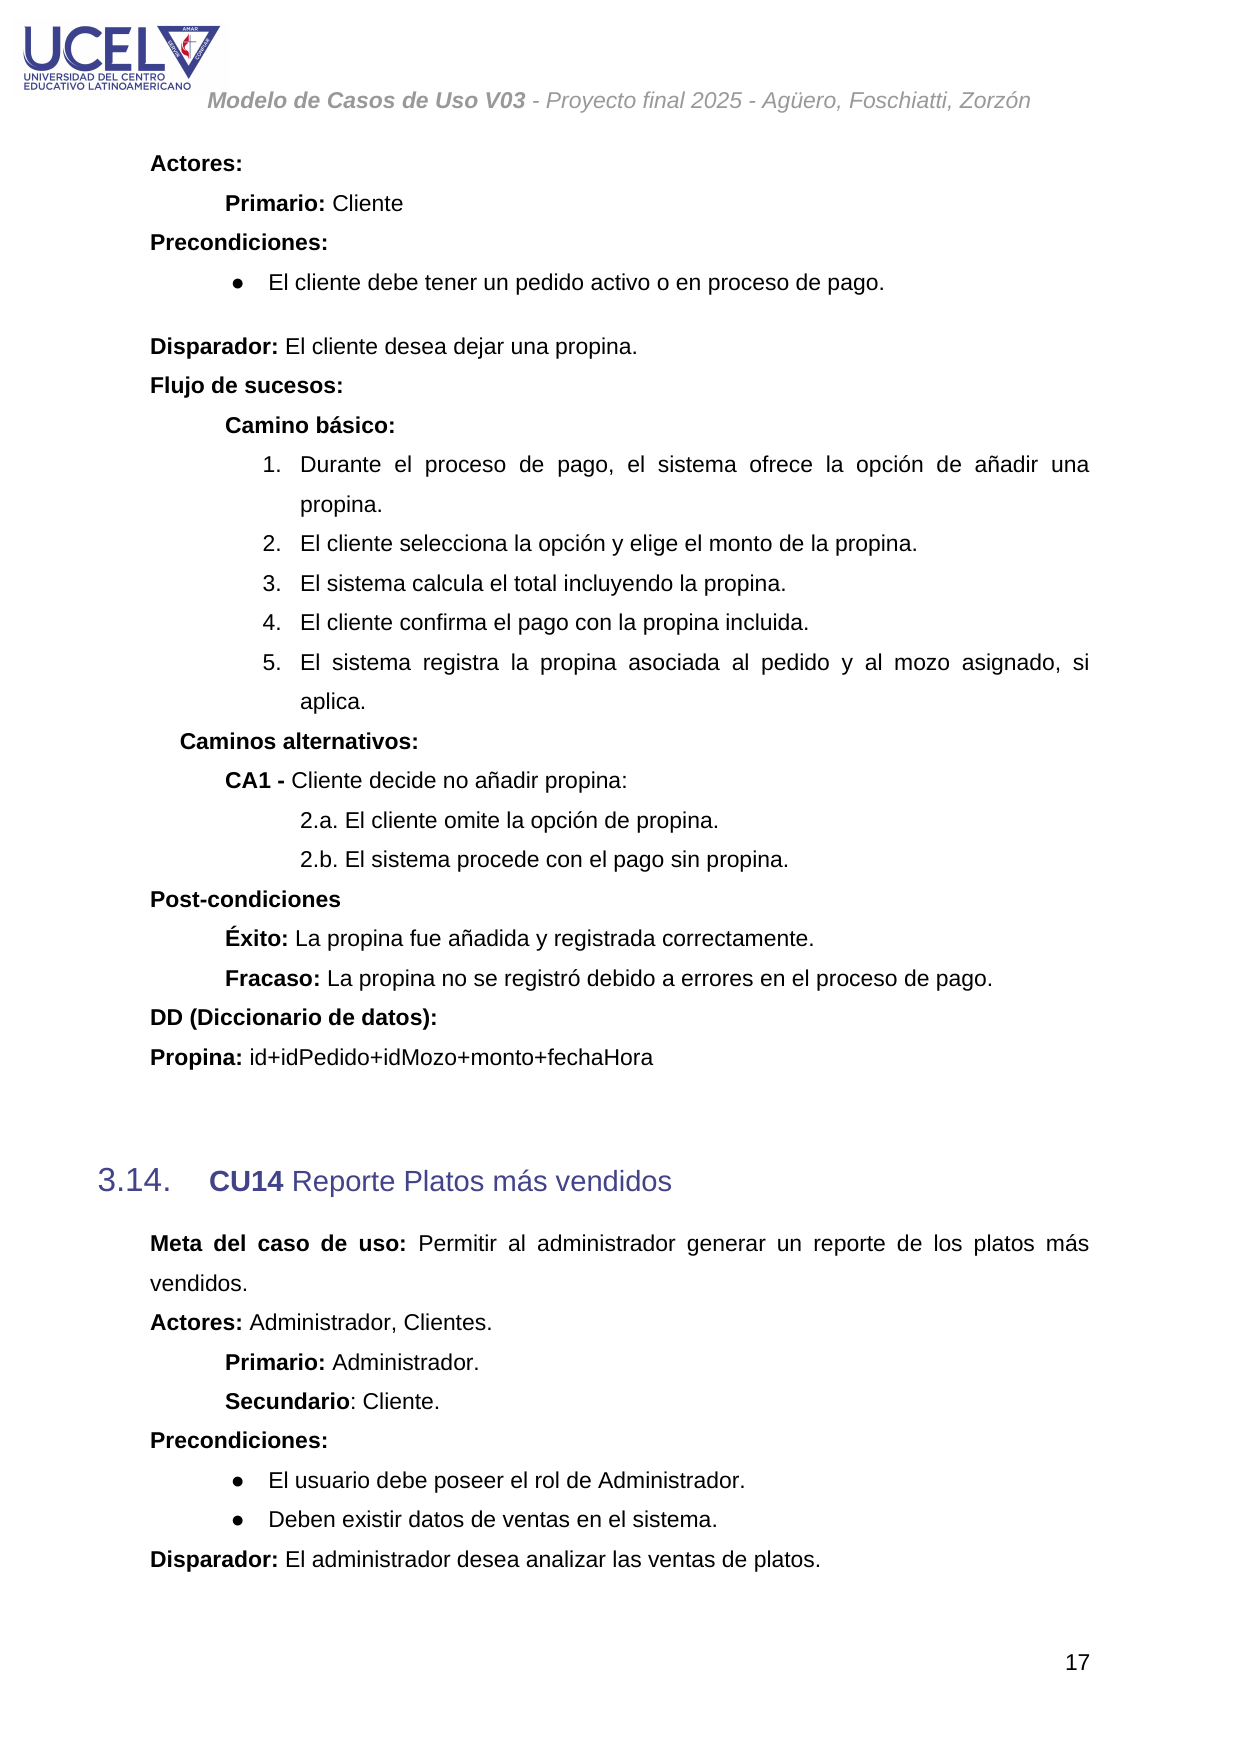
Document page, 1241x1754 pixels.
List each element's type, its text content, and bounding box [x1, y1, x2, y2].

list Deben existir datos de ventas en el sistema. [231, 1506, 1090, 1533]
list El cliente debe tener un pedido activo o en proceso de pago. [231, 268, 1090, 295]
text Flujo de sucesos: [150, 372, 1090, 399]
text Precondiciones: [150, 229, 1090, 255]
text Meta del caso de uso: Permitir al administrador generar un reporte de los platos más vendidos. [150, 1230, 1090, 1296]
text 2.a. El cliente omite la opción de propina. [254, 807, 1090, 833]
text Propina: id+idPedido+idMozo+monto+fechaHora [150, 1043, 1090, 1070]
list El usuario debe poseer el rol de Administrador. [231, 1467, 1090, 1493]
text Actores: [150, 150, 1090, 176]
text Camino básico: [150, 412, 1090, 438]
subtitle CU14 Reporte Platos más vendidos [171, 1160, 1090, 1198]
text Actores: Administrador, Clientes. [150, 1309, 1090, 1335]
text Primario: Administrador. [150, 1348, 1090, 1375]
text DD (Diccionario de datos): [150, 1004, 1090, 1030]
text Disparador: El administrador desea analizar las ventas de platos. [150, 1546, 1090, 1572]
list El sistema registra la propina asociada al pedido y al mozo asignado, si aplica. [262, 649, 1090, 714]
text Secundario: Cliente. [150, 1388, 1090, 1414]
picture [12, 18, 229, 97]
list El cliente selecciona la opción y elige el monto de la propina. [262, 530, 1090, 557]
text 2.b. El sistema procede con el pago sin propina. [254, 846, 1090, 872]
text Post-condiciones [150, 886, 1090, 912]
text Primario: Cliente [150, 189, 1090, 216]
text Éxito: La propina fue añadida y registrada correctamente. [150, 925, 1090, 951]
text Precondiciones: [150, 1427, 1090, 1454]
list El cliente confirma el pago con la propina incluida. [262, 609, 1090, 636]
text Disparador: El cliente desea dejar una propina. [150, 333, 1090, 359]
text Caminos alternativos: [179, 728, 1090, 754]
text Fracaso: La propina no se registró debido a errores en el proceso de pago. [150, 964, 1090, 991]
text CA1 - Cliente decide no añadir propina: [179, 767, 1090, 793]
list Durante el proceso de pago, el sistema ofrece la opción de añadir una propina. [262, 451, 1090, 517]
list El sistema calcula el total incluyendo la propina. [262, 570, 1090, 596]
